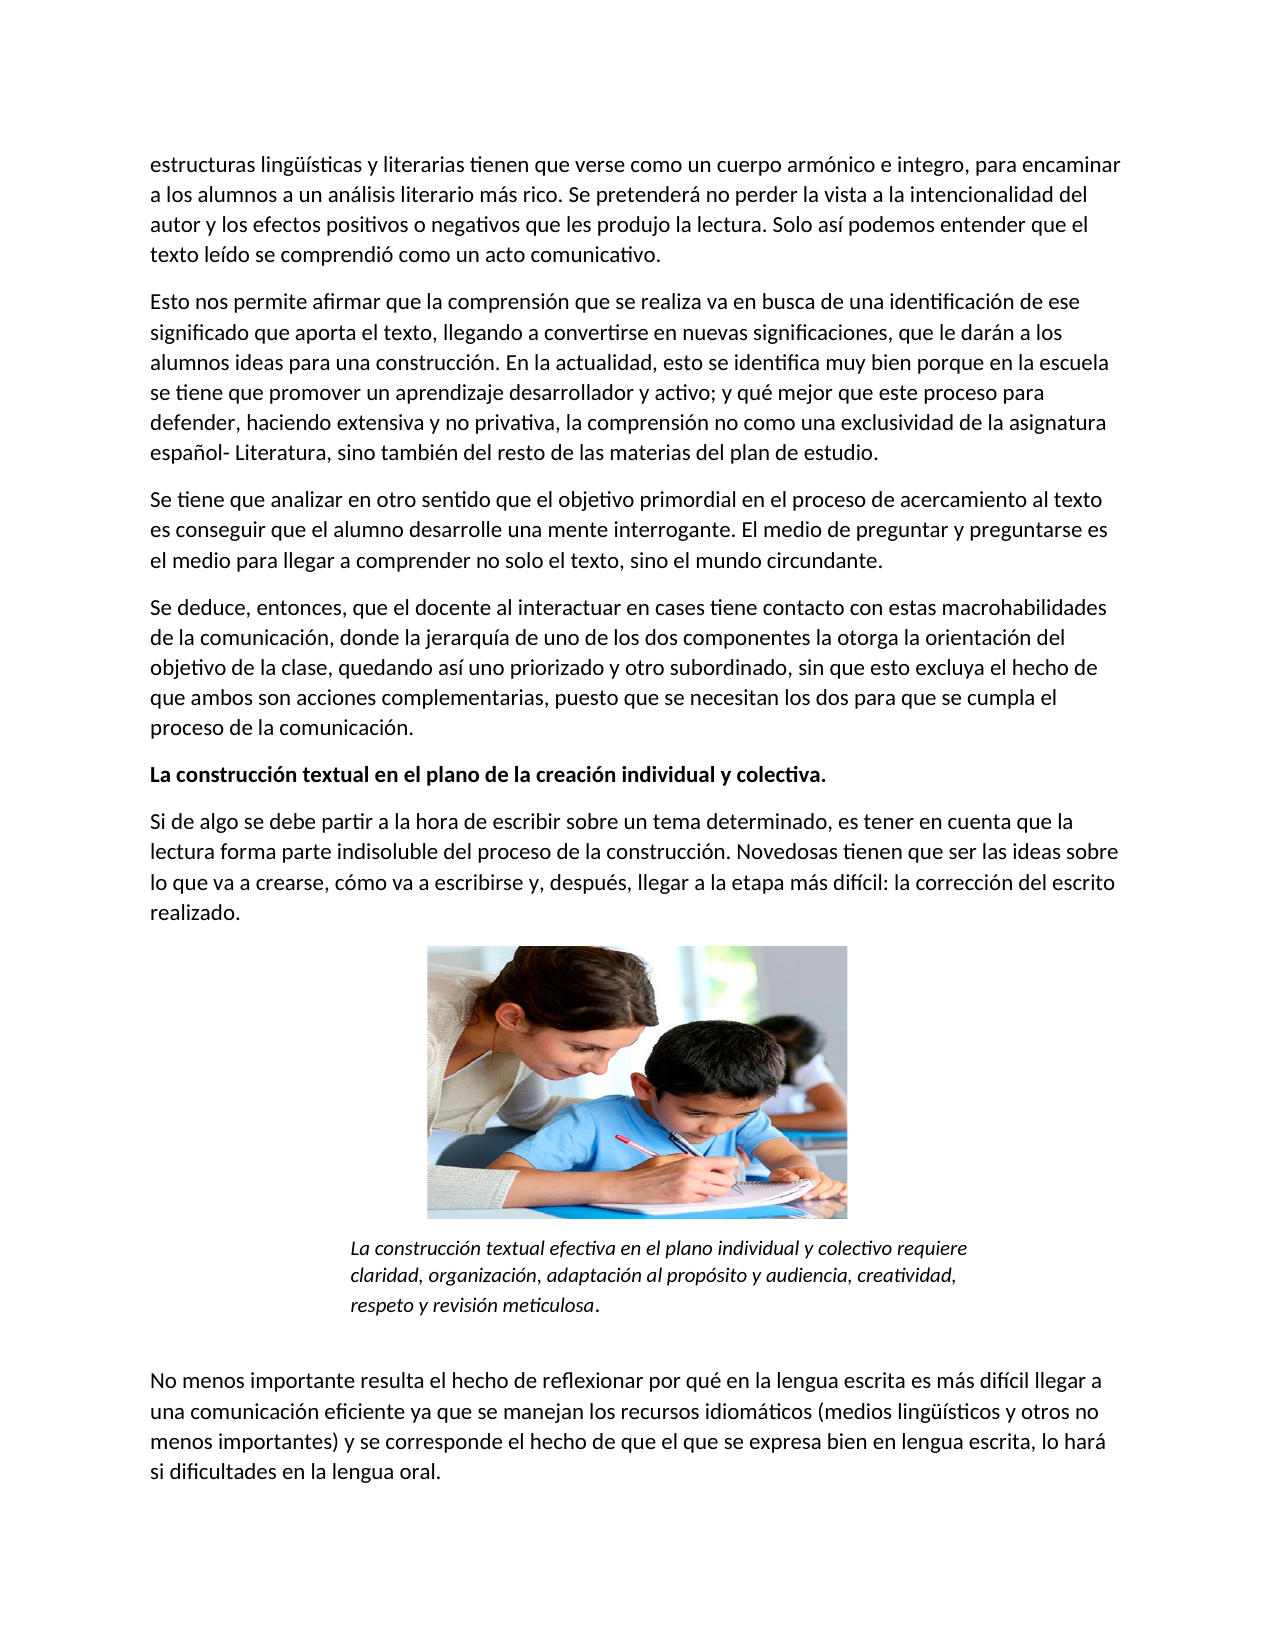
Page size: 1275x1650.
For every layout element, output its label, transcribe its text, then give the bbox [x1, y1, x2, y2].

picture [427, 946, 848, 1219]
text Si de algo se debe partir a la hora de escribir sobre un tema determinado, es tener en cuenta que la lectura forma parte indisoluble del proceso de la construcción. Novedosas tienen que ser las ideas sobre lo que va a crearse, cómo va a escribirse y, después, llegar a la etapa más difícil: la corrección del escrito realizado. [150, 807, 1125, 926]
text No menos importante resulta el hecho de reflexionar por qué en la lengua escrita es más difícil llegar a una comunicación eficiente ya que se manejan los recursos idiomáticos (medios lingüísticos y otros no menos importantes) y se corresponde el hecho de que el que se expresa bien en lengua escrita, lo hará si dificultades en la lengua oral. [150, 1367, 1125, 1485]
text La construcción textual en el plano de la creación individual y colectiva. [150, 760, 1125, 788]
text Se tiene que analizar en otro sentido que el objetivo primordial en el proceso de acercamiento al texto es conseguir que el alumno desarrolle una mente interrogante. El medio de preguntar y preguntarse es el medio para llegar a comprender no solo el texto, sino el mundo circundante. [150, 485, 1125, 574]
text Esto nos permite afirmar que la comprensión que se realiza va en busca de una identificación de ese significado que aporta el texto, llegando a convertirse en nuevas significaciones, que le darán a los alumnos ideas para una construcción. En la actualidad, esto se identifica muy bien porque en la escuela se tiene que promover un aprendizaje desarrollador y activo; y qué mejor que este proceso para defender, haciendo extensiva y no privativa, la comprensión no como una exclusividad de la asignatura español- Literatura, sino también del resto de las materias del plan de estudio. [150, 287, 1125, 467]
text Se deduce, entonces, que el docente al interactuar en cases tiene contacto con estas macrohabilidades de la comunicación, donde la jerarquía de uno de los dos componentes la otorga la orientación del objetivo de la clase, quedando así uno priorizado y otro subordinado, sin que esto excluya el hecho de que ambos son acciones complementarias, puesto que se necesitan los dos para que se cumpla el proceso de la comunicación. [150, 593, 1125, 742]
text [150, 150, 1125, 269]
